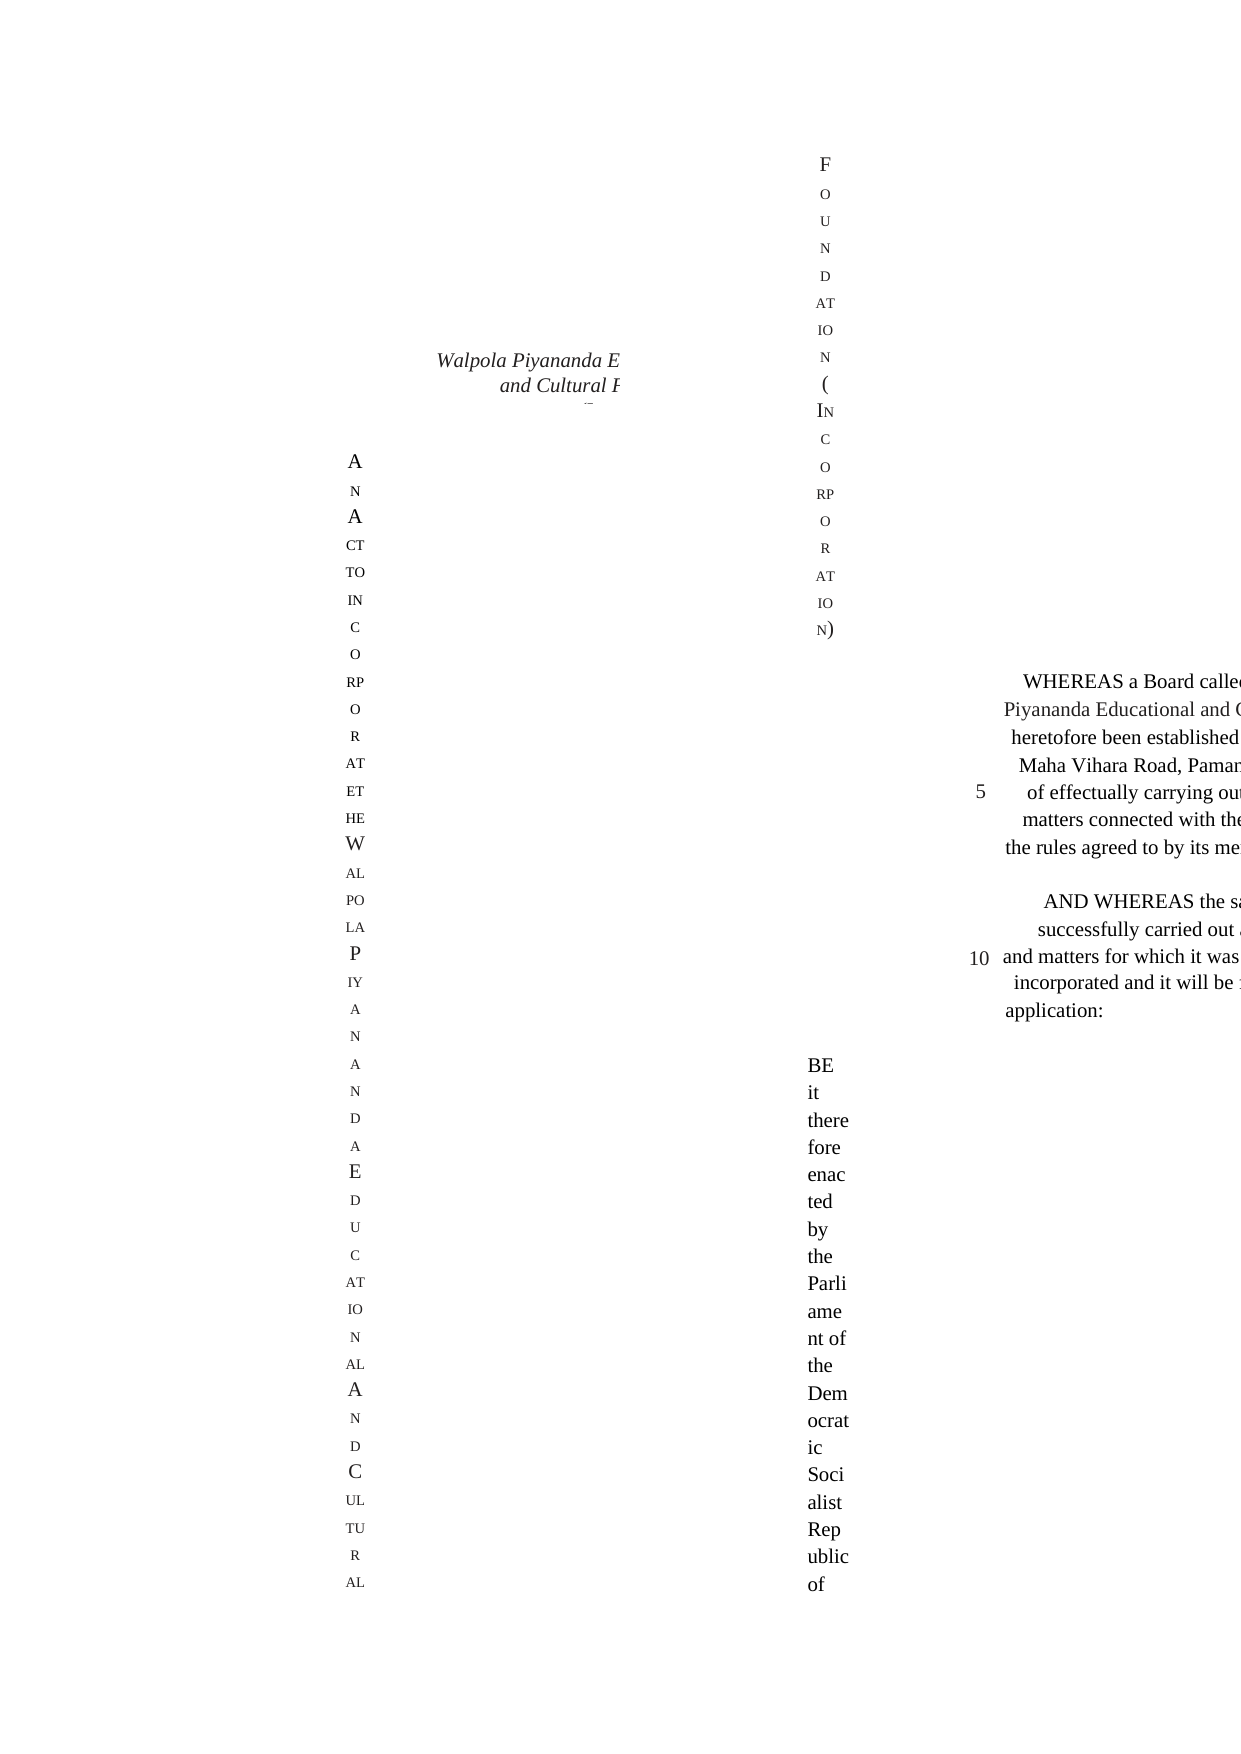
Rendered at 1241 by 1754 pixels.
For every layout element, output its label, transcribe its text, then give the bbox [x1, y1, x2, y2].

table_header WHEREAS a Board called and known as the “Walpola [997, 662, 1240, 694]
table_cell and matters for which it was formed and has applied to be [997, 941, 1240, 967]
table_cell successfully carried out and transacted the formed objects [997, 914, 1240, 941]
table_cell heretofore been established by the Sri Maha Viharaya, Sri [997, 721, 1240, 750]
table_cell AND WHEREAS the said Foundation has heretofore [997, 873, 1240, 914]
text AN ACTTOINCORPORATETHEWALPOLA PIYANANDA EDUCATIONAL AND CULTURAL FOUNDATION (INCORPORATION) [345, 447, 365, 1593]
table_cell the rules agreed to by its members: [997, 832, 1240, 873]
table_cell Piyananda Educational and Cultural Foundation” has [997, 694, 1240, 721]
text BE it therefore enacted by the Parliament of the Democratic Socialist Republic of Sri Lanka as follows:— [807, 1051, 850, 1596]
table_cell of effectually carrying out and transacting all objects and [997, 777, 1240, 804]
table_header 5 [684, 662, 997, 804]
table_cell incorporated and it will be for the advantage to grant [997, 967, 1240, 994]
table_cell Maha Vihara Road, Pamankada, Dehiwala, for the purpose [997, 750, 1240, 777]
table_header Walpola Piyananda Educational and Cultural Foundation (Incorporation) [276, 342, 620, 404]
table_cell 10 [684, 804, 997, 1029]
table_cell matters connected with the said Foundation according to [997, 804, 1240, 832]
table_cell application: [997, 994, 1240, 1029]
text AN ACTTOINCORPORATETHEWALPOLA PIYANANDA EDUCATIONAL AND CULTURAL FOUNDATION (INCORPORATION) [815, 150, 835, 641]
